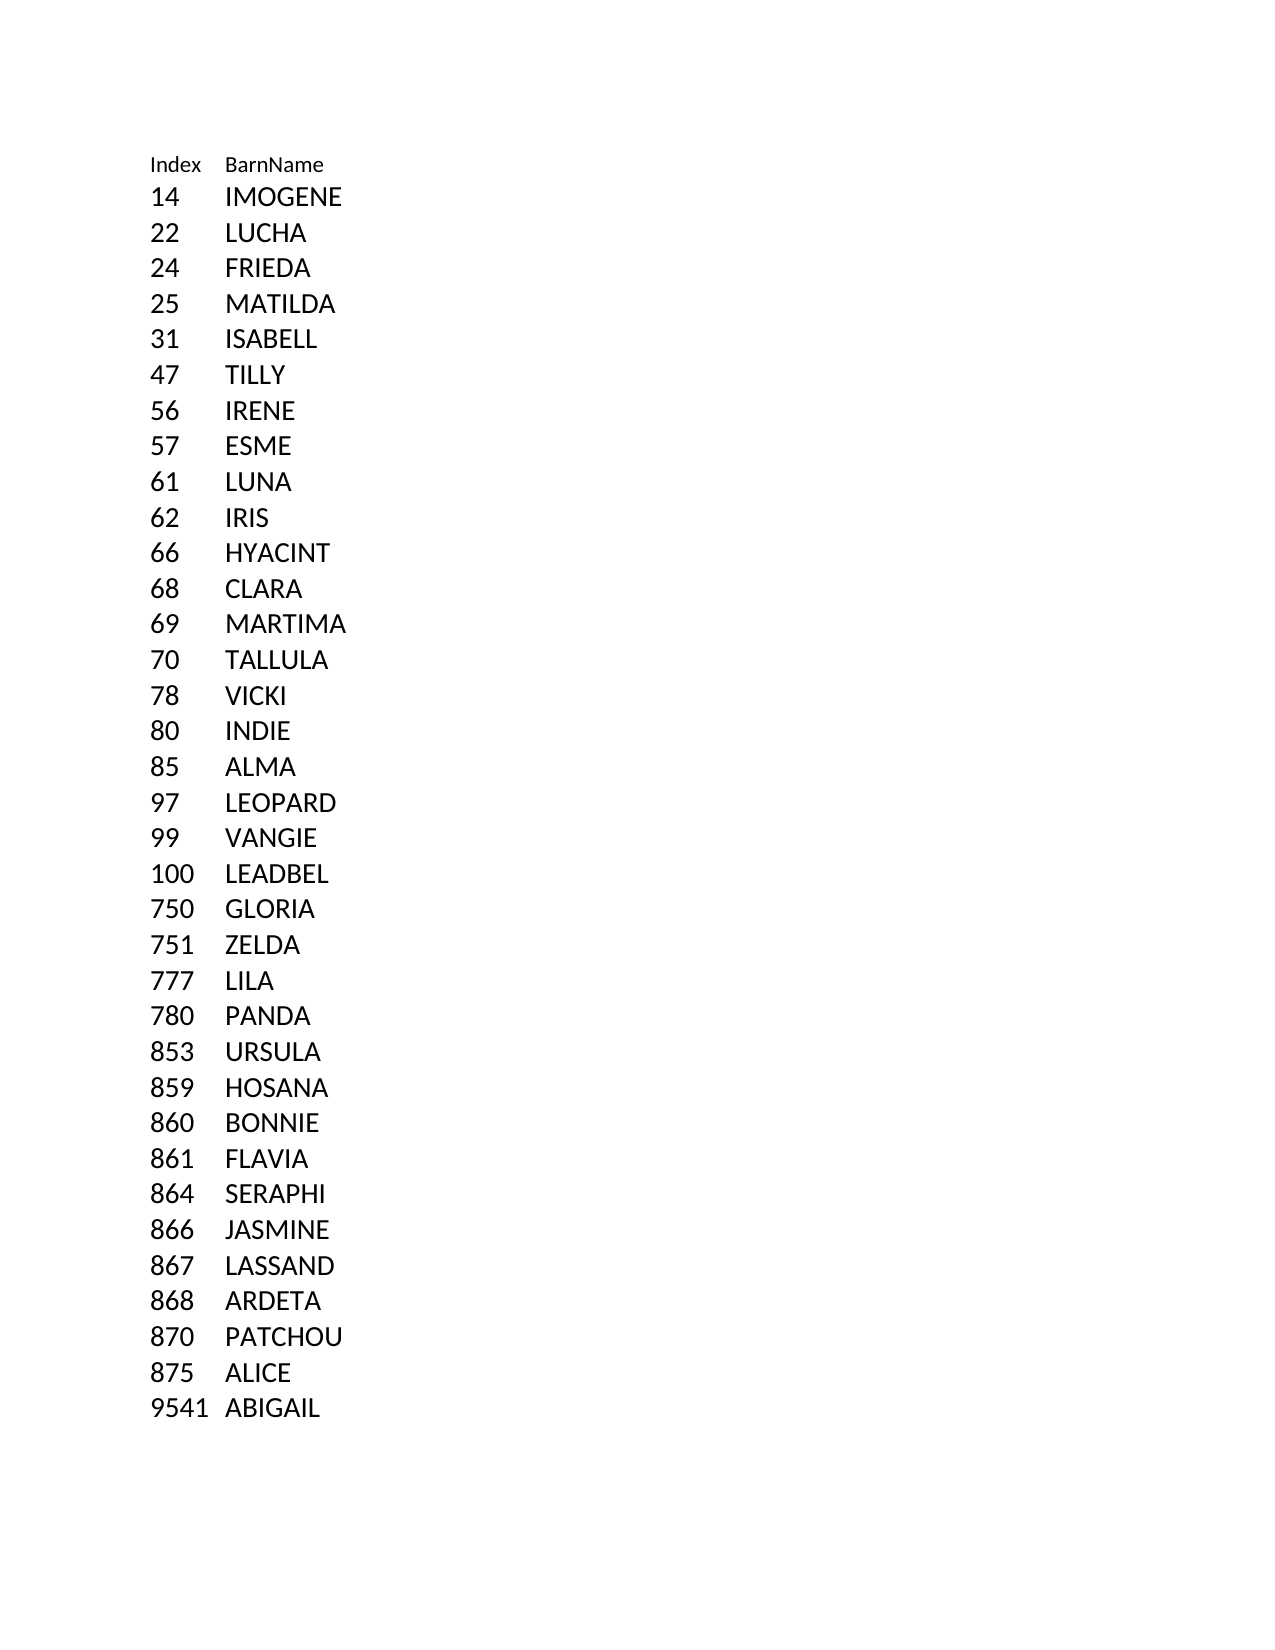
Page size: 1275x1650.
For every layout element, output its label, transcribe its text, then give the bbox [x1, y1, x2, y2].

text 69 MARTIMA [150, 606, 1125, 641]
text 861 FLAVIA [150, 1140, 1125, 1176]
text 750 GLORIA [150, 891, 1125, 926]
text 62 IRIS [150, 499, 1125, 534]
text 859 HOSANA [150, 1069, 1125, 1104]
text 14 IMOGENE [150, 178, 1125, 214]
text 57 ESME [150, 427, 1125, 463]
text 860 BONNIE [150, 1104, 1125, 1140]
text 47 TILLY [150, 356, 1125, 392]
text 66 HYACINT [150, 534, 1125, 570]
text 85 ALMA [150, 748, 1125, 784]
text 68 CLARA [150, 570, 1125, 606]
text 853 URSULA [150, 1033, 1125, 1069]
text 870 PATCHOU [150, 1318, 1125, 1354]
text 80 INDIE [150, 712, 1125, 748]
text 78 VICKI [150, 677, 1125, 712]
text 867 LASSAND [150, 1247, 1125, 1282]
text 780 PANDA [150, 997, 1125, 1033]
text 61 LUNA [150, 463, 1125, 499]
text 9541 ABIGAIL [150, 1389, 1125, 1425]
text 31 ISABELL [150, 321, 1125, 356]
text 868 ARDETA [150, 1282, 1125, 1318]
text 99 VANGIE [150, 819, 1125, 855]
text 25 MATILDA [150, 285, 1125, 321]
text 24 FRIEDA [150, 249, 1125, 285]
text 777 LILA [150, 962, 1125, 997]
text 70 TALLULA [150, 641, 1125, 677]
text 100 LEADBEL [150, 855, 1125, 891]
text 97 LEOPARD [150, 784, 1125, 819]
text 751 ZELDA [150, 926, 1125, 962]
text 864 SERAPHI [150, 1176, 1125, 1211]
text 22 LUCHA [150, 214, 1125, 249]
text 875 ALICE [150, 1354, 1125, 1389]
text Index BarnName [150, 150, 1125, 178]
text 56 IRENE [150, 392, 1125, 427]
text 866 JASMINE [150, 1211, 1125, 1247]
